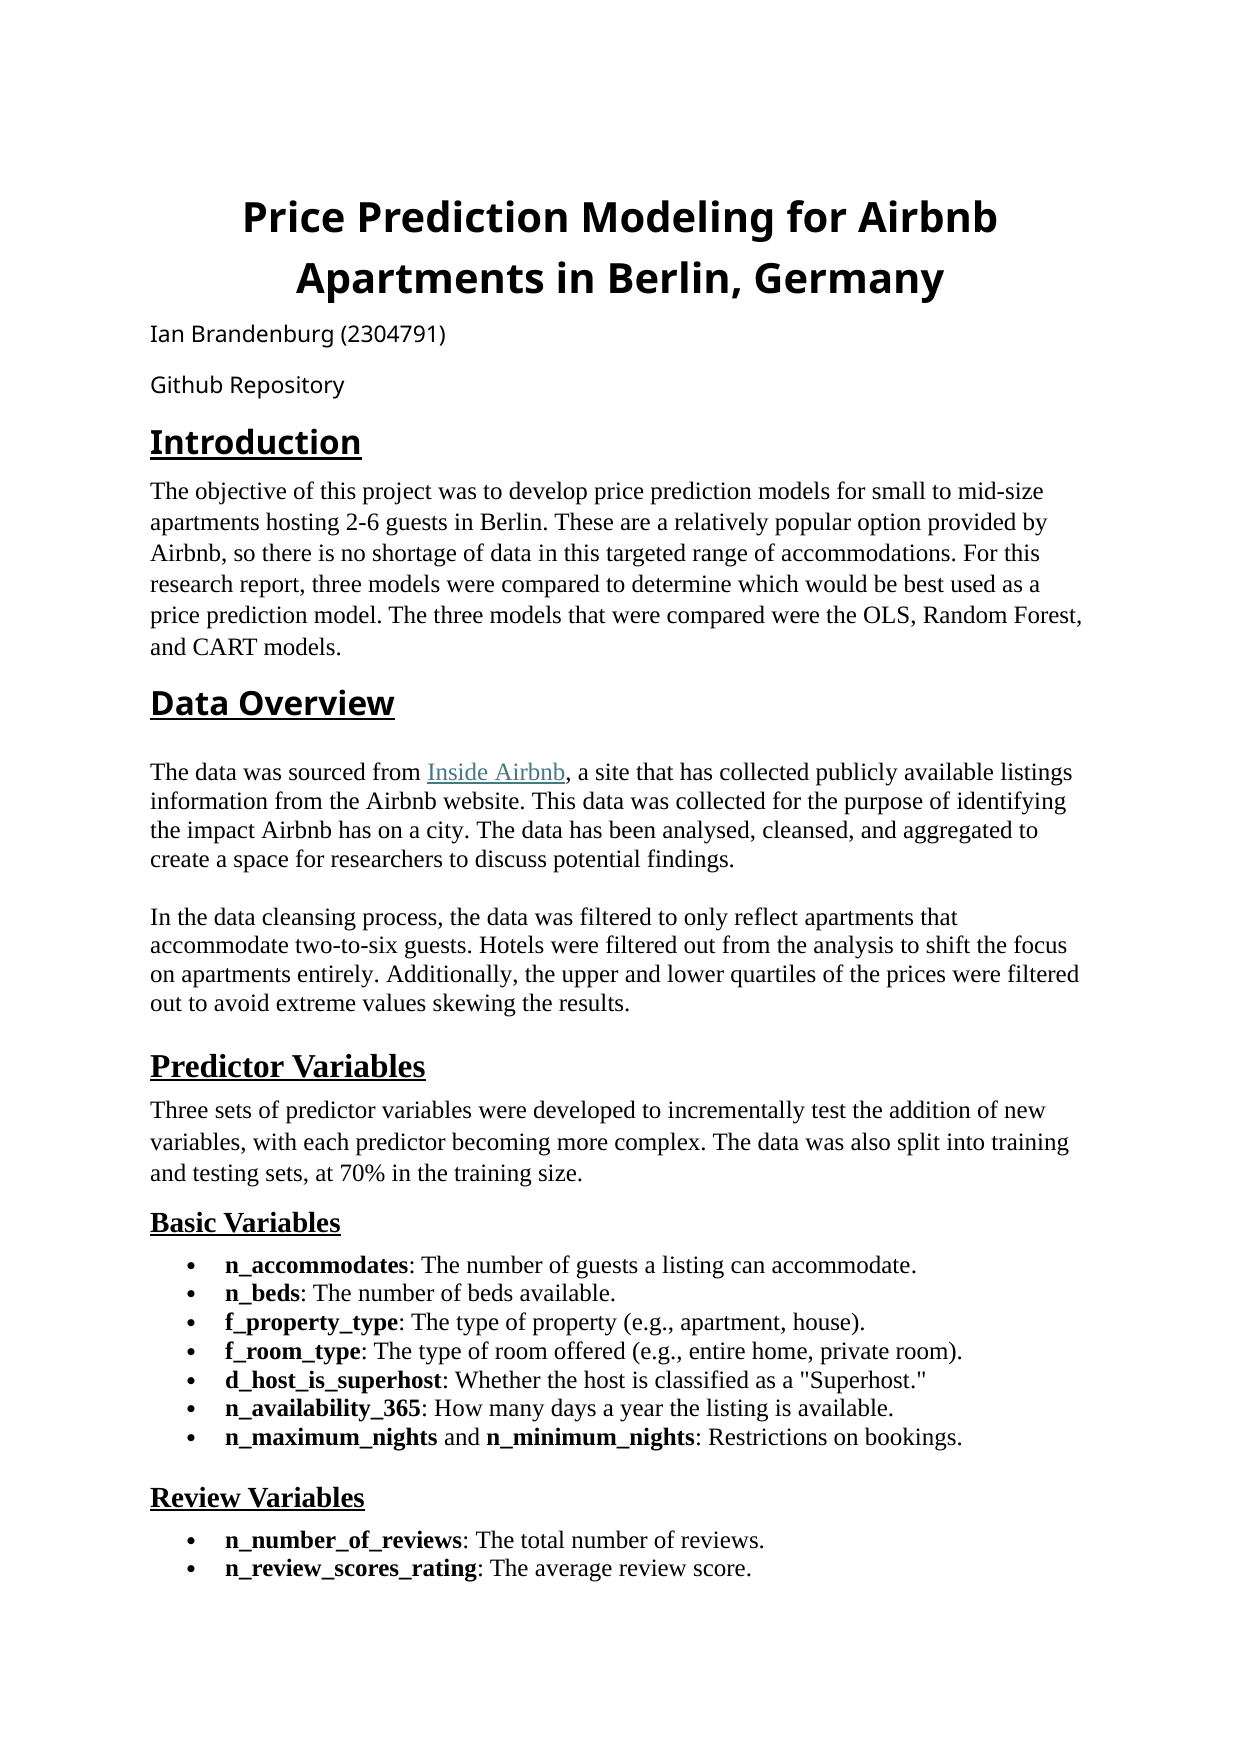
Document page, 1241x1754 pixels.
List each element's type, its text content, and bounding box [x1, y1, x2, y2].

text Three sets of predictor variables were developed to incrementally test the addition of new variables, with each predictor becoming more complex. The data was also split into training and testing sets, at 70% in the training size. [150, 1096, 1090, 1186]
subtitle Predictor Variables [150, 1046, 1090, 1084]
subtitle Basic Variables [150, 1205, 1090, 1239]
list n_maximum_nights and n_minimum_nights: Restrictions on bookings. [187, 1422, 1090, 1451]
list n_availability_365: How many days a year the listing is available. [187, 1393, 1090, 1422]
list n_number_of_reviews: The total number of reviews. [187, 1525, 1090, 1553]
list n_review_scores_rating: The average review score. [187, 1553, 1090, 1582]
list f_room_type: The type of room offered (e.g., entire home, private room). [187, 1336, 1090, 1365]
subtitle Introduction [150, 419, 1090, 464]
text The data was sourced from Inside Airbnb, a site that has collected publicly available listings information from the Airbnb website. This data was collected for the purpose of identifying the impact Airbnb has on a city. The data has been analysed, cleansed, and aggregated to create a space for researchers to discuss potential findings. [150, 757, 1090, 872]
subtitle Review Variables [150, 1480, 1090, 1514]
subtitle Price Prediction Modeling for Airbnb Apartments in Berlin, Germany [150, 187, 1090, 306]
text Ian Brandenburg (2304791) [150, 318, 1090, 349]
text In the data cleansing process, the data was filtered to only reflect apartments that accommodate two-to-six guests. Hotels were filtered out from the analysis to shift the focus on apartments entirely. Additionally, the upper and lower quartiles of the prices were filtered out to avoid extreme values skewing the results. [150, 902, 1090, 1017]
list f_property_type: The type of property (e.g., apartment, house). [187, 1307, 1090, 1336]
list n_beds: The number of beds available. [187, 1278, 1090, 1307]
list d_host_is_superhost: Whether the host is classified as a "Superhost." [187, 1365, 1090, 1393]
list n_accommodates: The number of guests a listing can accommodate. [187, 1250, 1090, 1278]
subtitle Data Overview [150, 679, 1090, 725]
text The objective of this project was to develop price prediction models for small to mid-size apartments hosting 2-6 guests in Berlin. These are a relatively popular option provided by Airbnb, so there is no shortage of data in this targeted range of accommodations. For this research report, three models were compared to determine which would be best used as a price prediction model. The three models that were compared were the OLS, Random Forest, and CART models. [150, 476, 1090, 660]
text Github Repository [150, 369, 1090, 400]
